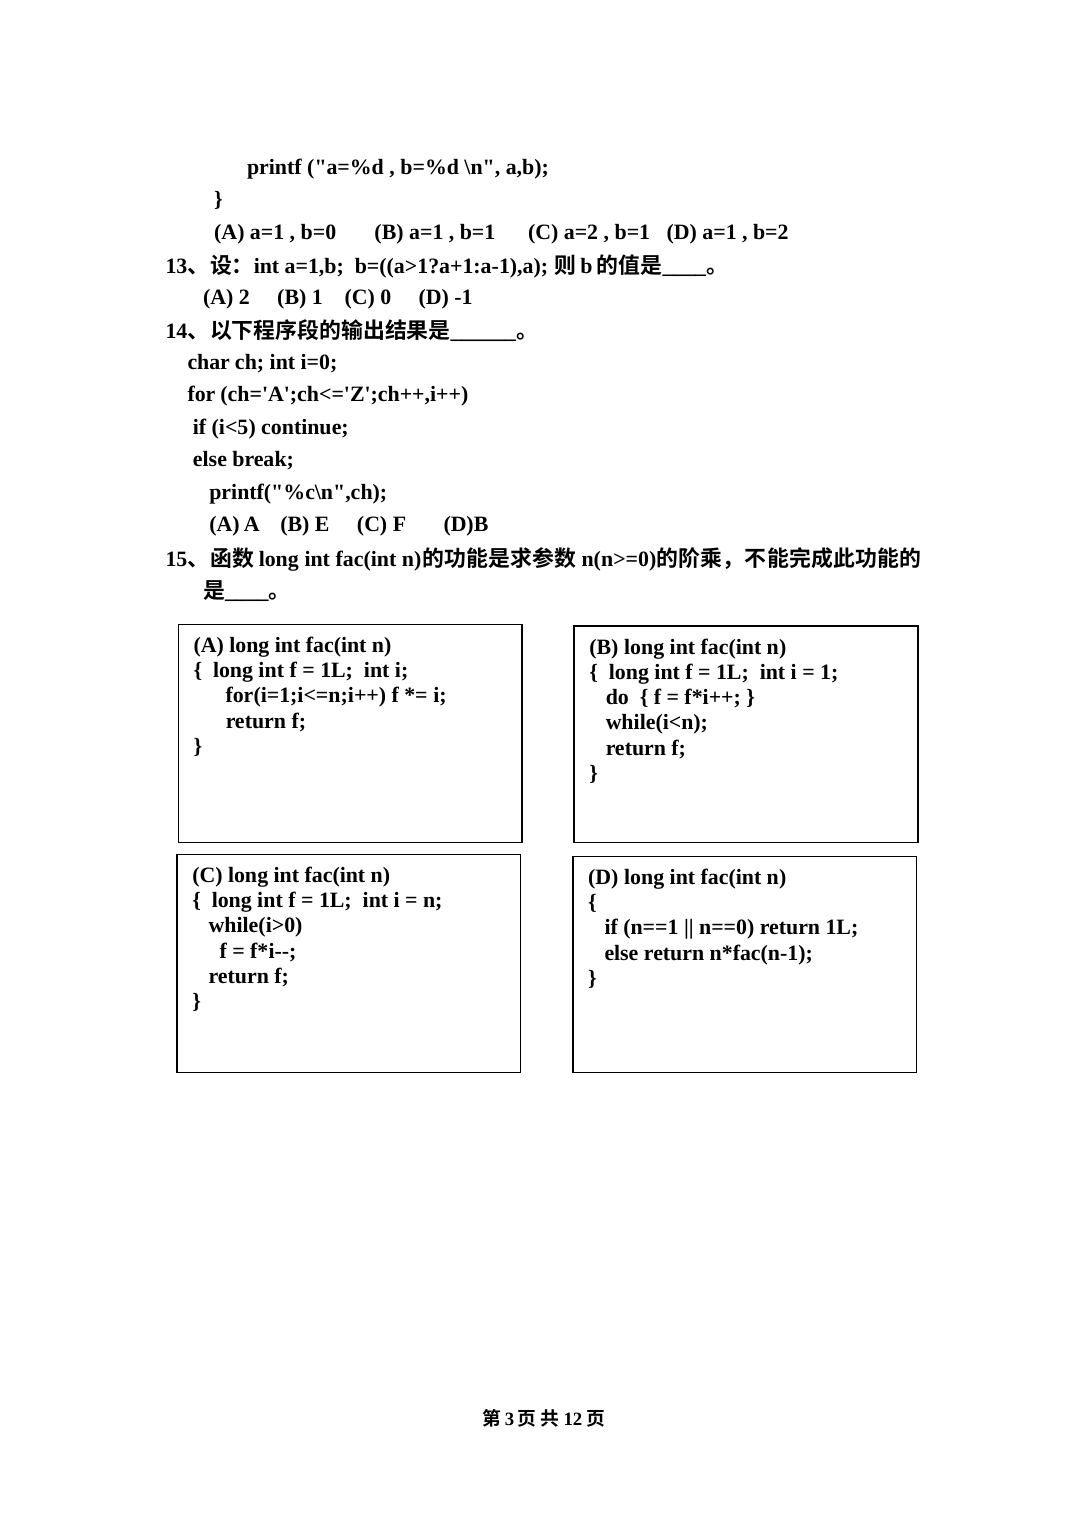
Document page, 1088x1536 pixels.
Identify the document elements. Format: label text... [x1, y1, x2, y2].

text for (ch='A';ch<='Z';ch++,i++) [165, 378, 922, 410]
list 函数long int fac(int n)的功能是求参数n(n>=0)的阶乘，不能完成此功能的是____。 [165, 540, 922, 605]
text (A) a=1 , b=0 (B) a=1 , b=1 (C) a=2 , b=1 (D) a=1 , b=2 [203, 215, 922, 248]
text char ch; int i=0; [165, 345, 922, 378]
list 以下程序段的输出结果是______。 [165, 313, 922, 345]
text if (i<5) continue; [165, 410, 922, 443]
text printf ("a=%d , b=%d \n", a,b); [203, 150, 922, 183]
text else break; [165, 443, 922, 475]
text printf("%c\n",ch); [165, 475, 922, 508]
text (A) A (B) E (C) F (D)B [165, 508, 922, 540]
list 设：int a=1,b; b=((a>1?a+1:a-1),a); 则b的值是____。 [165, 248, 922, 280]
text (A) 2 (B) 1 (C) 0 (D) -1 [203, 280, 922, 313]
text } [203, 183, 922, 215]
